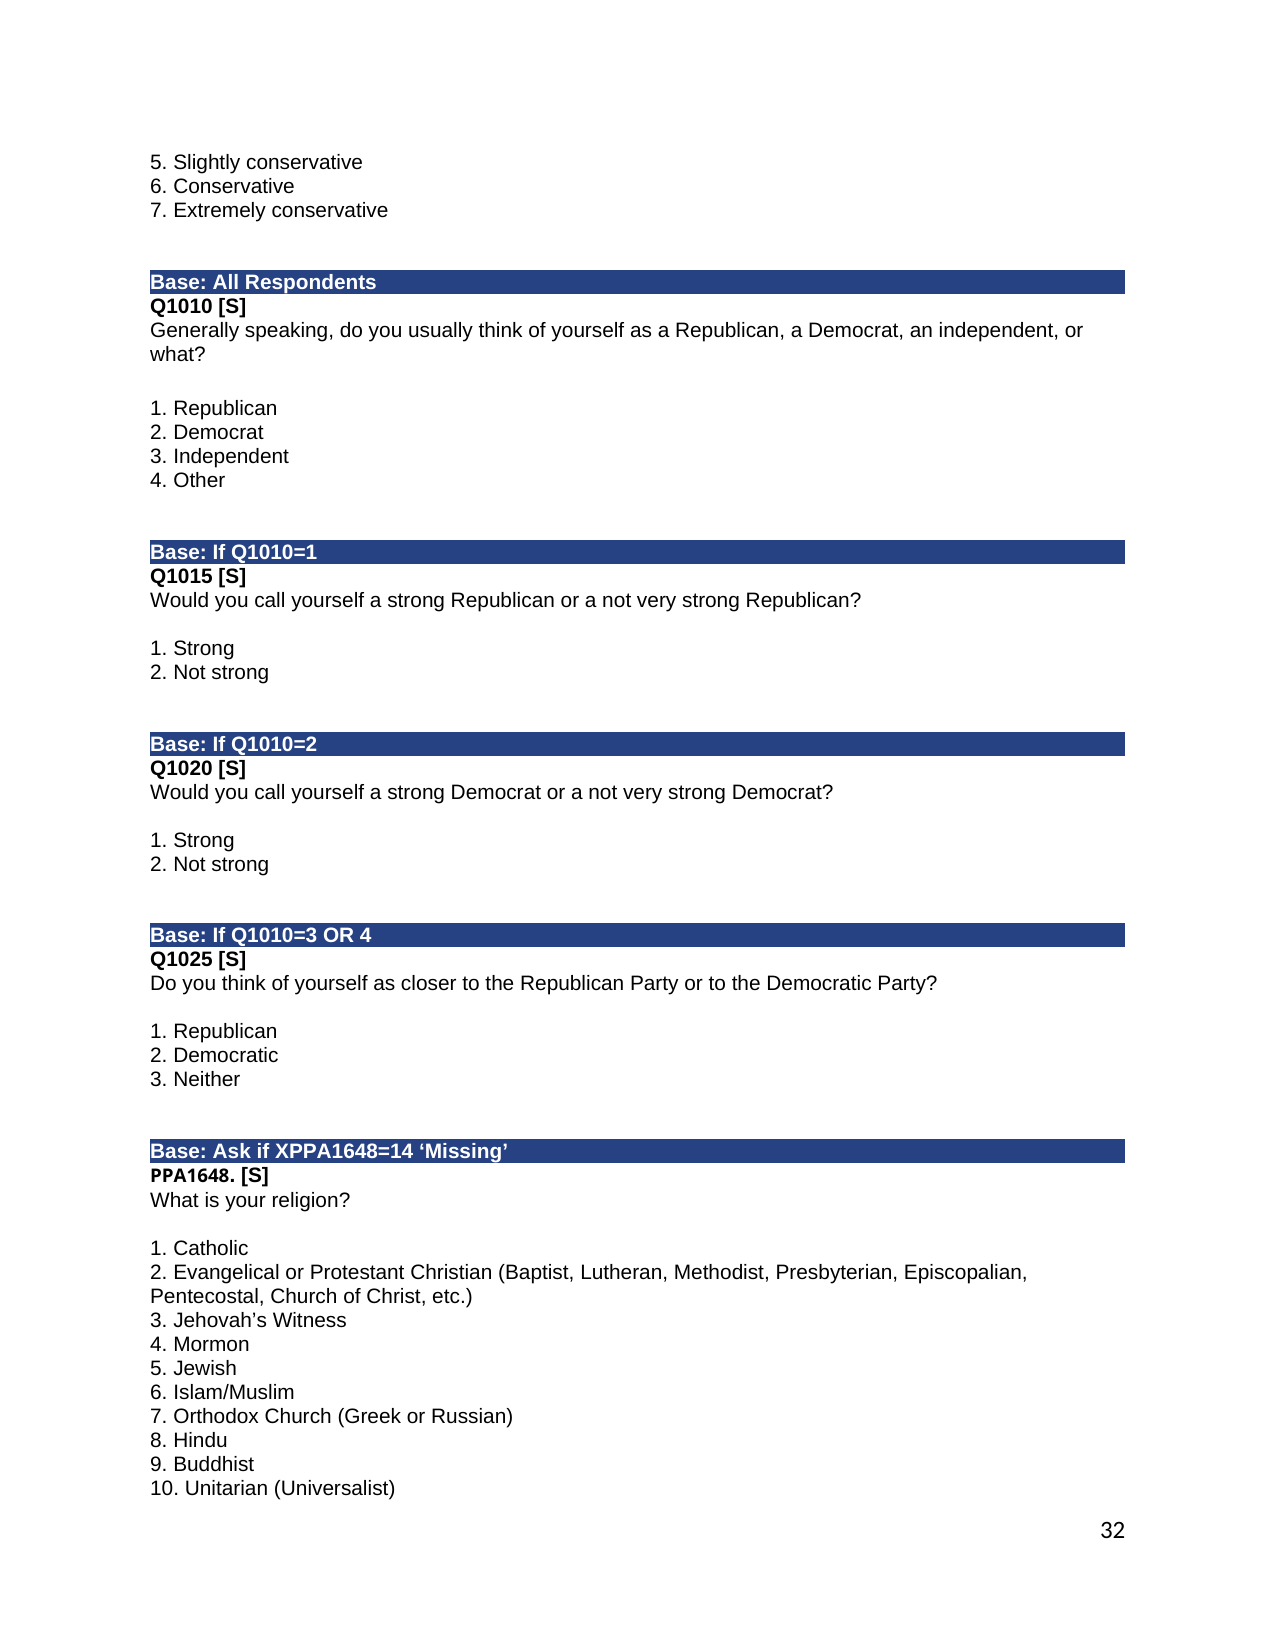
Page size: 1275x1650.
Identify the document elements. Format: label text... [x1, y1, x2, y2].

text Base: All Respondents [150, 270, 1125, 294]
text What is your religion? [150, 1188, 1125, 1212]
text 1. Republican [150, 396, 1125, 420]
text 2. Not strong [150, 851, 1125, 875]
text 3. Jehovah’s Witness [150, 1308, 1125, 1332]
text 3. Independent [150, 444, 1125, 468]
text Base: If Q1010=1 [150, 540, 1125, 564]
text Base: Ask if XPPA1648=14 ‘Missing’ [150, 1139, 1125, 1163]
text 5. Jewish [150, 1356, 1125, 1380]
text 8. Hindu [150, 1428, 1125, 1452]
text 2. Not strong [150, 660, 1125, 684]
text 6. Islam/Muslim [150, 1380, 1125, 1404]
text PPA1648. [S] [150, 1163, 1125, 1188]
text 5. Slightly conservative [150, 150, 1125, 174]
text Q1025 [S] [150, 947, 1125, 971]
text 1. Strong [150, 827, 1125, 851]
text 4. Other [150, 468, 1125, 492]
text Base: If Q1010=3 OR 4 [150, 923, 1125, 947]
text 2. Evangelical or Protestant Christian (Baptist, Lutheran, Methodist, Presbyterian, Episcopalian, Pentecostal, Church of Christ, etc.) [150, 1260, 1125, 1308]
text Would you call yourself a strong Republican or a not very strong Republican? [150, 588, 1125, 612]
text 2. Democratic [150, 1043, 1125, 1067]
text 4. Mormon [150, 1332, 1125, 1356]
text Q1015 [S] [150, 564, 1125, 588]
text Do you think of yourself as closer to the Republican Party or to the Democratic Party? [150, 971, 1125, 995]
text 6. Conservative [150, 174, 1125, 198]
text Q1020 [S] [150, 756, 1125, 779]
text 1. Strong [150, 636, 1125, 660]
text 9. Buddhist [150, 1452, 1125, 1476]
text Generally speaking, do you usually think of yourself as a Republican, a Democrat, an independent, or what? [150, 318, 1125, 366]
text 7. Extremely conservative [150, 198, 1125, 222]
text 1. Catholic [150, 1236, 1125, 1260]
text Base: If Q1010=2 [150, 732, 1125, 756]
text 7. Orthodox Church (Greek or Russian) [150, 1404, 1125, 1428]
text Would you call yourself a strong Democrat or a not very strong Democrat? [150, 779, 1125, 803]
text 2. Democrat [150, 420, 1125, 444]
text Q1010 [S] [150, 294, 1125, 318]
text 3. Neither [150, 1067, 1125, 1091]
text 1. Republican [150, 1019, 1125, 1043]
text 10. Unitarian (Universalist) [150, 1476, 1125, 1500]
